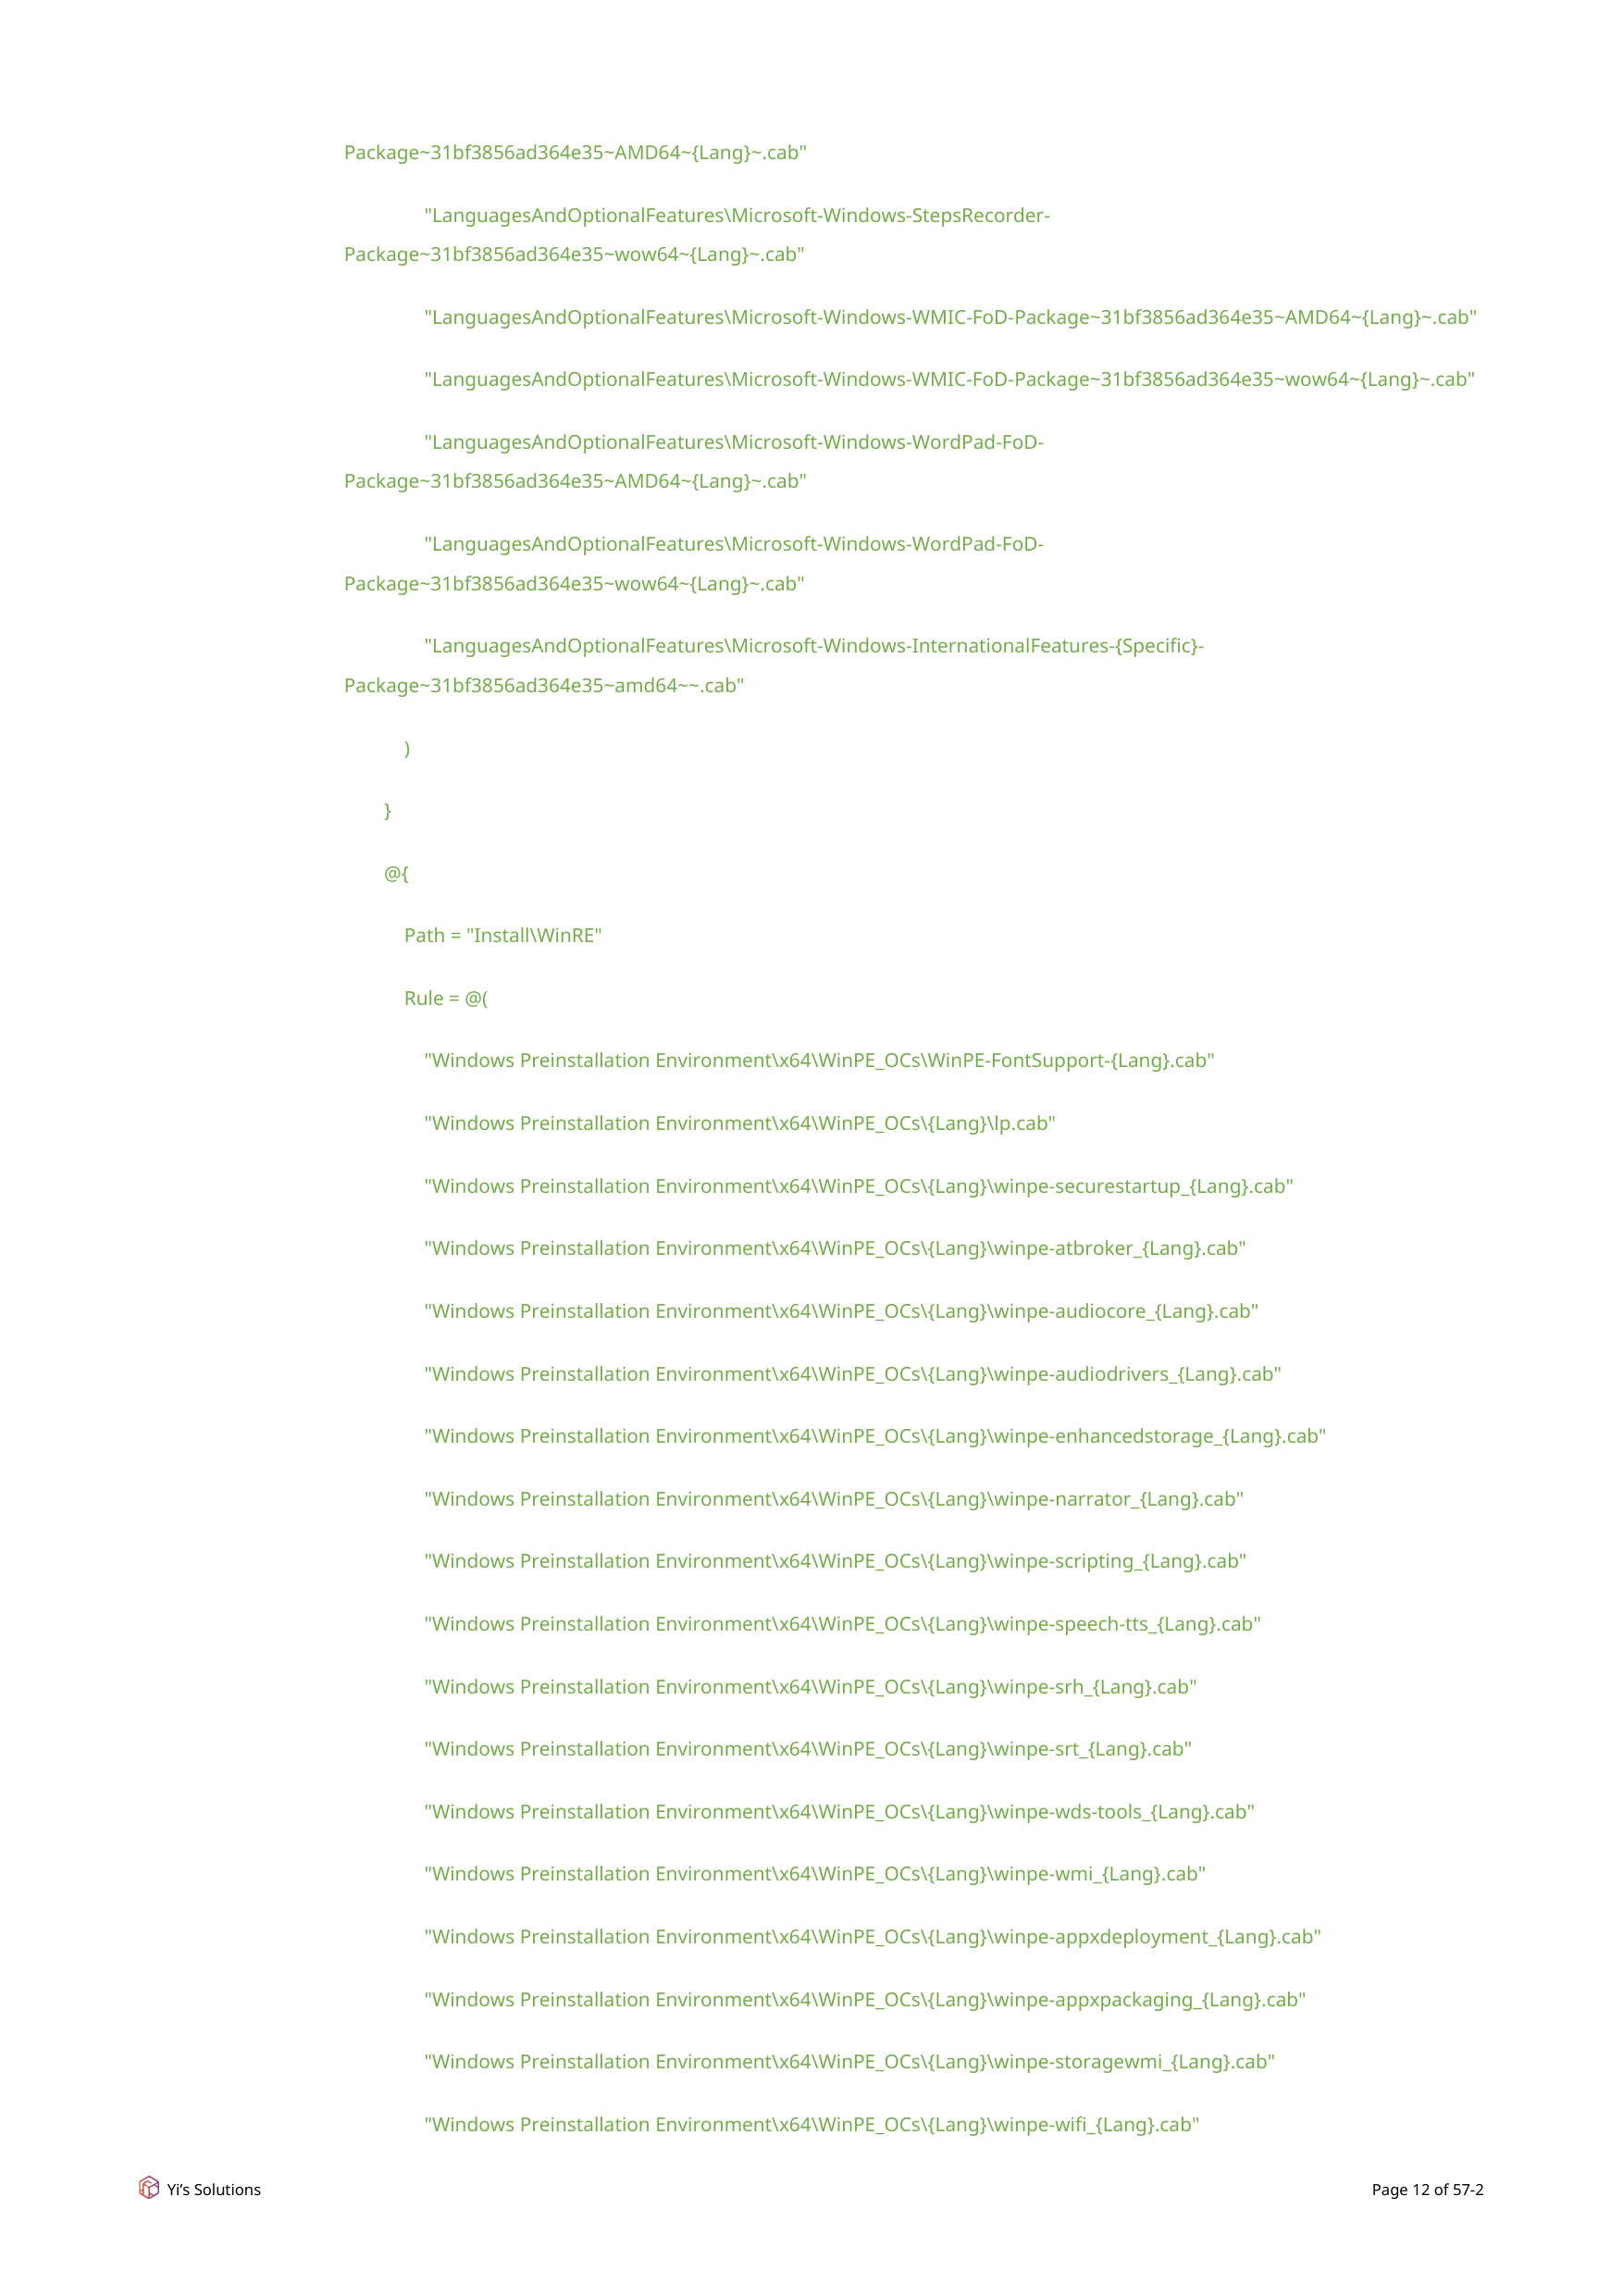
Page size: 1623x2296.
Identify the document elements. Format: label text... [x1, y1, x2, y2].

list "LanguagesAndOptionalFeatures\Microsoft-Windows-WordPad-FoD-Package~31bf3856ad364e35~wow64~{Lang}~.cab" [344, 530, 1484, 596]
picture [139, 2176, 159, 2199]
list "Windows Preinstallation Environment\x64\WinPE_OCs\{Lang}\winpe-appxpackaging_{Lang}.cab" [344, 1986, 1484, 2012]
list "Windows Preinstallation Environment\x64\WinPE_OCs\{Lang}\winpe-enhancedstorage_{Lang}.cab" [344, 1422, 1484, 1449]
list "LanguagesAndOptionalFeatures\Microsoft-Windows-WordPad-FoD-Package~31bf3856ad364e35~AMD64~{Lang}~.cab" [344, 428, 1484, 494]
list Path = "Install\WinRE" [344, 922, 1484, 949]
list "Windows Preinstallation Environment\x64\WinPE_OCs\{Lang}\lp.cab" [344, 1110, 1484, 1136]
list "Windows Preinstallation Environment\x64\WinPE_OCs\{Lang}\winpe-audiodrivers_{Lang}.cab" [344, 1360, 1484, 1386]
list "LanguagesAndOptionalFeatures\Microsoft-Windows-StepsRecorder-Package~31bf3856ad364e35~AMD64~{Lang}~.cab" [344, 139, 1484, 165]
list "LanguagesAndOptionalFeatures\Microsoft-Windows-StepsRecorder-Package~31bf3856ad364e35~wow64~{Lang}~.cab" [344, 202, 1484, 267]
list "Windows Preinstallation Environment\x64\WinPE_OCs\{Lang}\winpe-audiocore_{Lang}.cab" [344, 1297, 1484, 1324]
list @{ [344, 860, 1484, 886]
list ) [344, 735, 1484, 761]
list "Windows Preinstallation Environment\x64\WinPE_OCs\{Lang}\winpe-scripting_{Lang}.cab" [344, 1547, 1484, 1574]
list "Windows Preinstallation Environment\x64\WinPE_OCs\WinPE-FontSupport-{Lang}.cab" [344, 1048, 1484, 1074]
list "Windows Preinstallation Environment\x64\WinPE_OCs\{Lang}\winpe-narrator_{Lang}.cab" [344, 1485, 1484, 1511]
list "Windows Preinstallation Environment\x64\WinPE_OCs\{Lang}\winpe-srt_{Lang}.cab" [344, 1735, 1484, 1762]
list "Windows Preinstallation Environment\x64\WinPE_OCs\{Lang}\winpe-wmi_{Lang}.cab" [344, 1861, 1484, 1887]
list "Windows Preinstallation Environment\x64\WinPE_OCs\{Lang}\winpe-speech-tts_{Lang}.cab" [344, 1610, 1484, 1636]
list "Windows Preinstallation Environment\x64\WinPE_OCs\{Lang}\winpe-wifi_{Lang}.cab" [344, 2111, 1484, 2137]
list } [344, 797, 1484, 824]
list "Windows Preinstallation Environment\x64\WinPE_OCs\{Lang}\winpe-securestartup_{Lang}.cab" [344, 1173, 1484, 1198]
list "Windows Preinstallation Environment\x64\WinPE_OCs\{Lang}\winpe-srh_{Lang}.cab" [344, 1673, 1484, 1699]
list Rule = @( [344, 985, 1484, 1011]
list "Windows Preinstallation Environment\x64\WinPE_OCs\{Lang}\winpe-storagewmi_{Lang}.cab" [344, 2048, 1484, 2075]
list "LanguagesAndOptionalFeatures\Microsoft-Windows-WMIC-FoD-Package~31bf3856ad364e35~wow64~{Lang}~.cab" [344, 366, 1484, 392]
list "Windows Preinstallation Environment\x64\WinPE_OCs\{Lang}\winpe-atbroker_{Lang}.cab" [344, 1235, 1484, 1261]
list "LanguagesAndOptionalFeatures\Microsoft-Windows-WMIC-FoD-Package~31bf3856ad364e35~AMD64~{Lang}~.cab" [344, 304, 1484, 329]
list "LanguagesAndOptionalFeatures\Microsoft-Windows-InternationalFeatures-{Specific}-Package~31bf3856ad364e35~amd64~~.cab" [344, 632, 1484, 698]
list "Windows Preinstallation Environment\x64\WinPE_OCs\{Lang}\winpe-wds-tools_{Lang}.cab" [344, 1798, 1484, 1824]
list "Windows Preinstallation Environment\x64\WinPE_OCs\{Lang}\winpe-appxdeployment_{Lang}.cab" [344, 1923, 1484, 1950]
